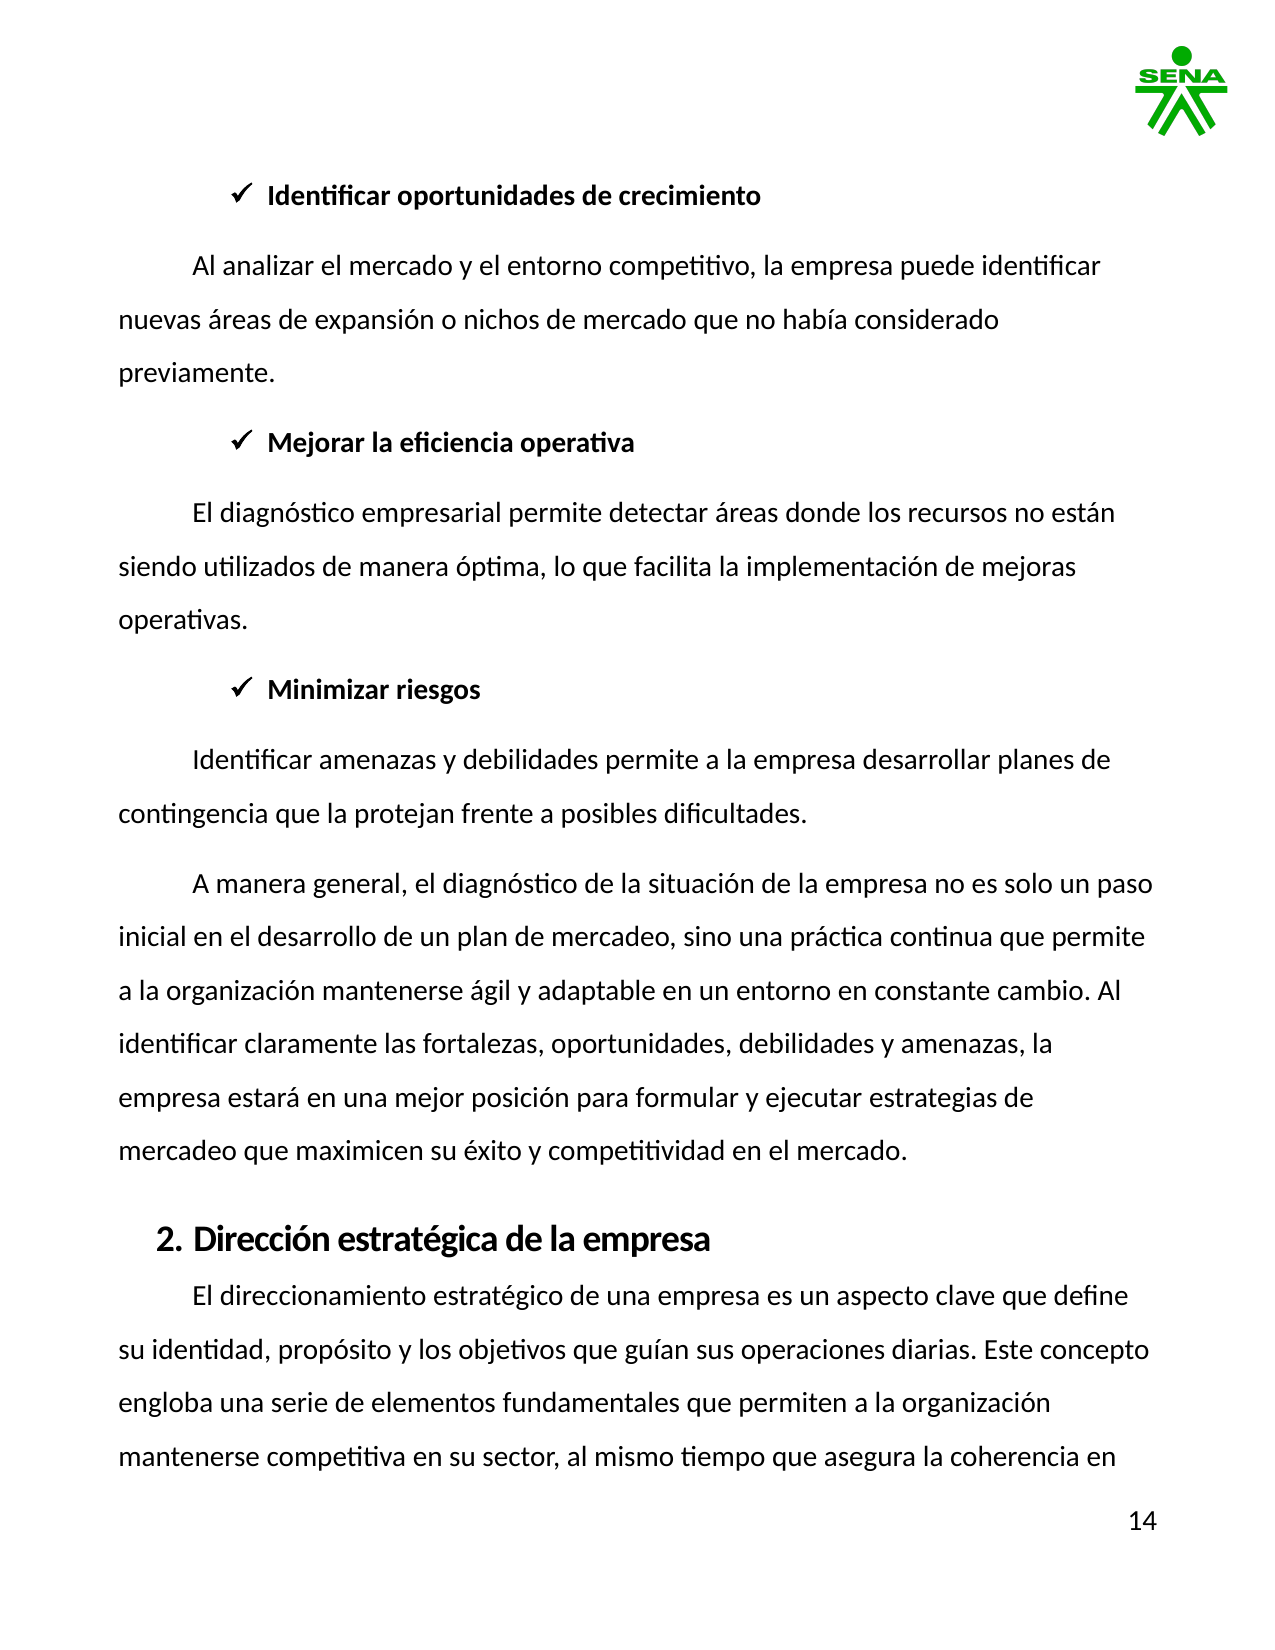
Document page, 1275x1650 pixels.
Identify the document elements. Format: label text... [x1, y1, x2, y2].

list Mejorar la eficiencia operativa [229, 424, 1157, 460]
list Minimizar riesgos [229, 671, 1157, 707]
subtitle Dirección estratégica de la empresa [156, 1215, 1157, 1261]
text Al analizar el mercado y el entorno competitivo, la empresa puede identificar nuevas áreas de expansión o nichos de mercado que no había considerado previamente. [118, 247, 1157, 390]
text A manera general, el diagnóstico de la situación de la empresa no es solo un paso inicial en el desarrollo de un plan de mercadeo, sino una práctica continua que permite a la organización mantenerse ágil y adaptable en un entorno en constante cambio. Al identificar claramente las fortalezas, oportunidades, debilidades y amenazas, la empresa estará en una mejor posición para formular y ejecutar estrategias de mercadeo que maximicen su éxito y competitividad en el mercado. [118, 865, 1157, 1168]
text Identificar amenazas y debilidades permite a la empresa desarrollar planes de contingencia que la protejan frente a posibles dificultades. [118, 741, 1157, 831]
picture [1135, 46, 1228, 136]
list Identificar oportunidades de crecimiento [229, 177, 1157, 213]
text El diagnóstico empresarial permite detectar áreas donde los recursos no están siendo utilizados de manera óptima, lo que facilita la implementación de mejoras operativas. [118, 494, 1157, 637]
